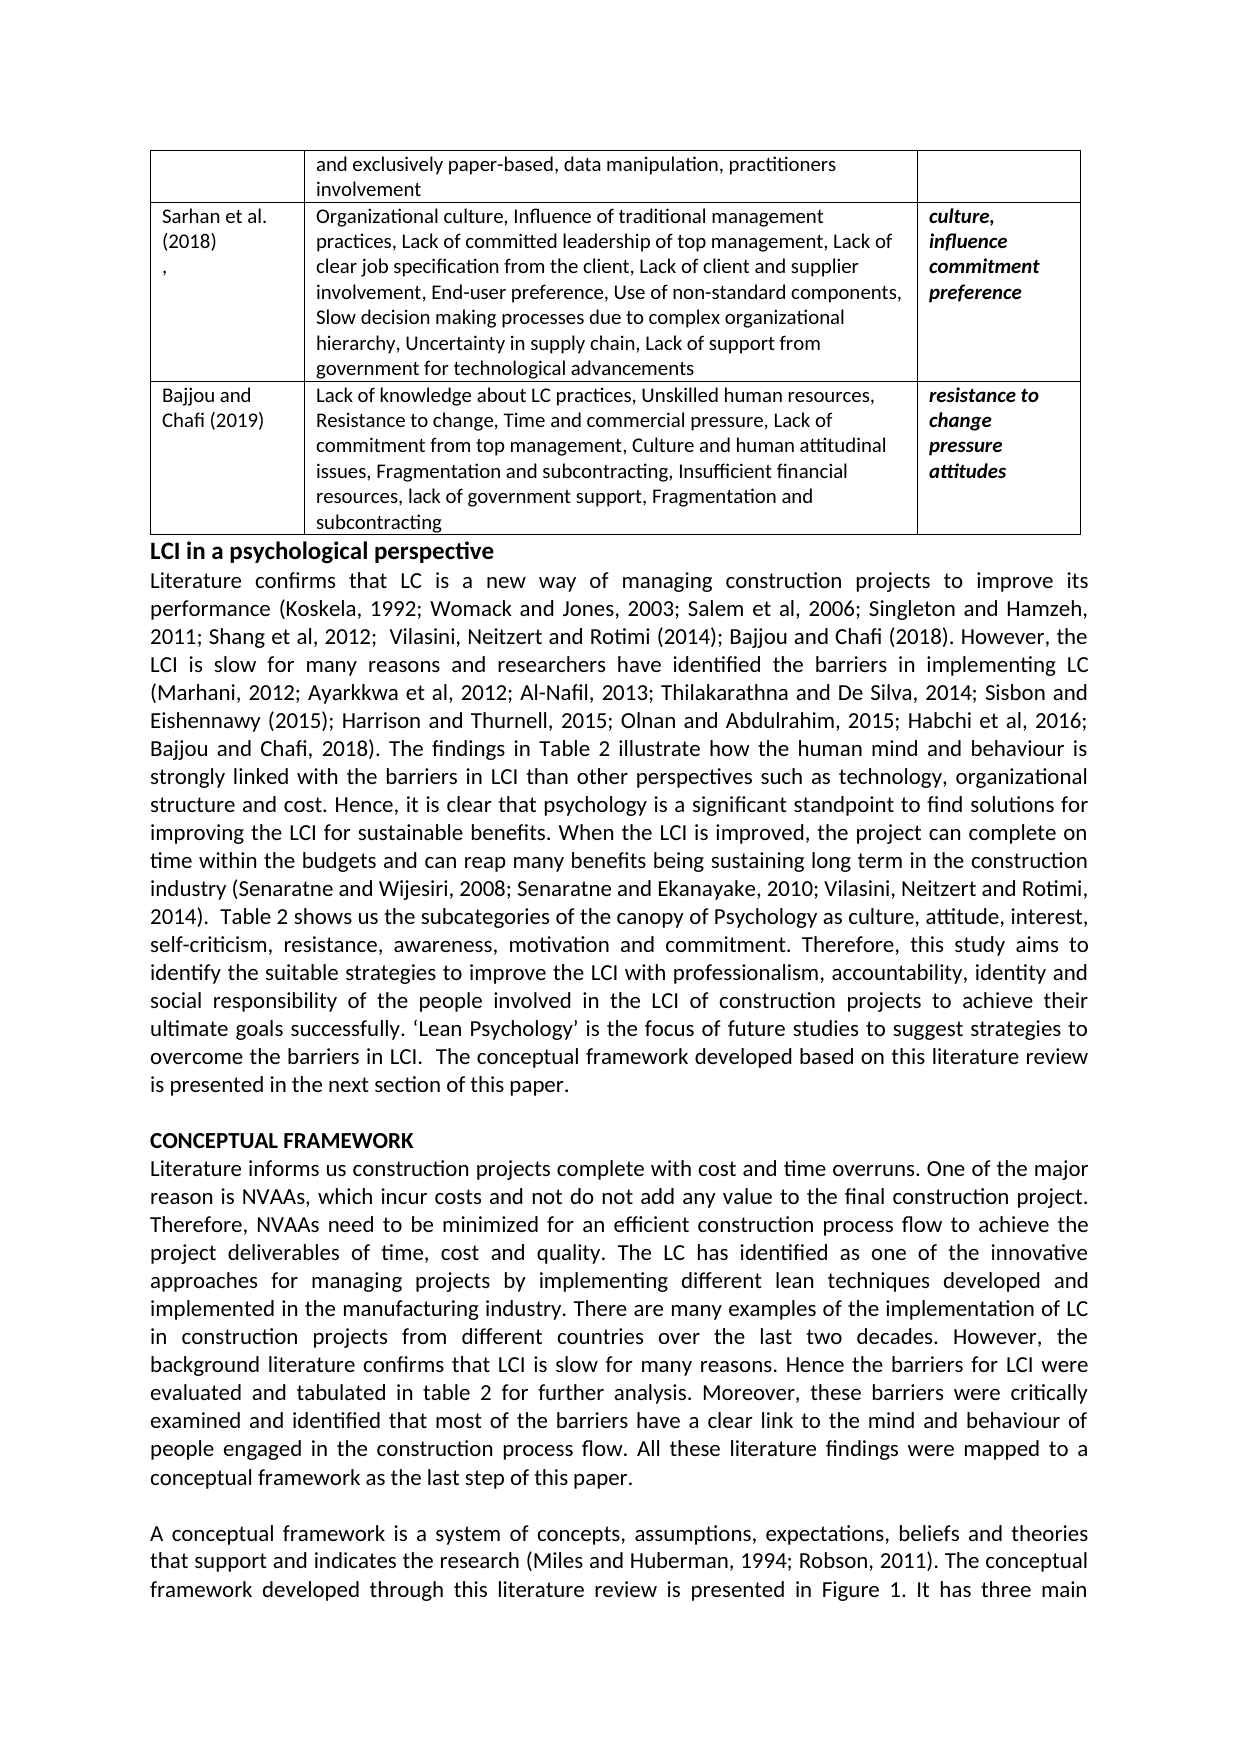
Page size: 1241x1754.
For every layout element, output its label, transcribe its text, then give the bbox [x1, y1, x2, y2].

text LCI in a psychological perspective [150, 535, 1090, 566]
table_cell Sarhan et al. (2018) , [151, 203, 304, 381]
text Literature informs us construction projects complete with cost and time overruns. One of the major reason is NVAAs, which incur costs and not do not add any value to the final construction project. Therefore, NVAAs need to be minimized for an efficient construction process flow to achieve the project deliverables of time, cost and quality. The LC has identified as one of the innovative approaches for managing projects by implementing different lean techniques developed and implemented in the manufacturing industry. There are many examples of the implementation of LC in construction projects from different countries over the last two decades. However, the background literature confirms that LCI is slow for many reasons. Hence the barriers for LCI were evaluated and tabulated in table 2 for further analysis. Moreover, these barriers were critically examined and identified that most of the barriers have a clear link to the mind and behaviour of people engaged in the construction process flow. All these literature findings were mapped to a conceptual framework as the last step of this paper. [150, 1154, 1090, 1491]
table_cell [918, 151, 1080, 202]
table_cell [151, 151, 304, 202]
table_cell Lack of knowledge about LC practices, Unskilled human resources, Resistance to change, Time and commercial pressure, Lack of commitment from top management, Culture and human attitudinal issues, Fragmentation and subcontracting, Insufficient financial resources, lack of government support, Fragmentation and subcontracting [305, 382, 917, 534]
text Literature confirms that LC is a new way of managing construction projects to improve its performance (Koskela, 1992; Womack and Jones, 2003; Salem et al, 2006; Singleton and Hamzeh, 2011; Shang et al, 2012; Vilasini, Neitzert and Rotimi (2014); Bajjou and Chafi (2018). However, the LCI is slow for many reasons and researchers have identified the barriers in implementing LC (Marhani, 2012; Ayarkkwa et al, 2012; Al-Nafil, 2013; Thilakarathna and De Silva, 2014; Sisbon and Eishennawy (2015); Harrison and Thurnell, 2015; Olnan and Abdulrahim, 2015; Habchi et al, 2016; Bajjou and Chafi, 2018). The findings in Table 2 illustrate how the human mind and behaviour is strongly linked with the barriers in LCI than other perspectives such as technology, organizational structure and cost. Hence, it is clear that psychology is a significant standpoint to find solutions for improving the LCI for sustainable benefits. When the LCI is improved, the project can complete on time within the budgets and can reap many benefits being sustaining long term in the construction industry (Senaratne and Wijesiri, 2008; Senaratne and Ekanayake, 2010; Vilasini, Neitzert and Rotimi, 2014). Table 2 shows us the subcategories of the canopy of Psychology as culture, attitude, interest, self-criticism, resistance, awareness, motivation and commitment. Therefore, this study aims to identify the suitable strategies to improve the LCI with professionalism, accountability, identity and social responsibility of the people involved in the LCI of construction projects to achieve their ultimate goals successfully. ‘Lean Psychology’ is the focus of future studies to suggest strategies to overcome the barriers in LCI. The conceptual framework developed based on this literature review is presented in the next section of this paper. [150, 566, 1090, 1098]
text CONCEPTUAL FRAMEWORK [150, 1126, 1090, 1154]
table_cell Organizational culture, Influence of traditional management practices, Lack of committed leadership of top management, Lack of clear job specification from the client, Lack of client and supplier involvement, End-user preference, Use of non-standard components, Slow decision making processes due to complex organizational hierarchy, Uncertainty in supply chain, Lack of support from government for technological advancements [305, 203, 917, 381]
table_cell culture, influence commitment preference [918, 203, 1080, 381]
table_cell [305, 151, 917, 202]
table_cell Bajjou and Chafi (2019) [151, 382, 304, 534]
table_cell resistance to change pressure attitudes [918, 382, 1080, 534]
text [150, 1519, 1090, 1603]
